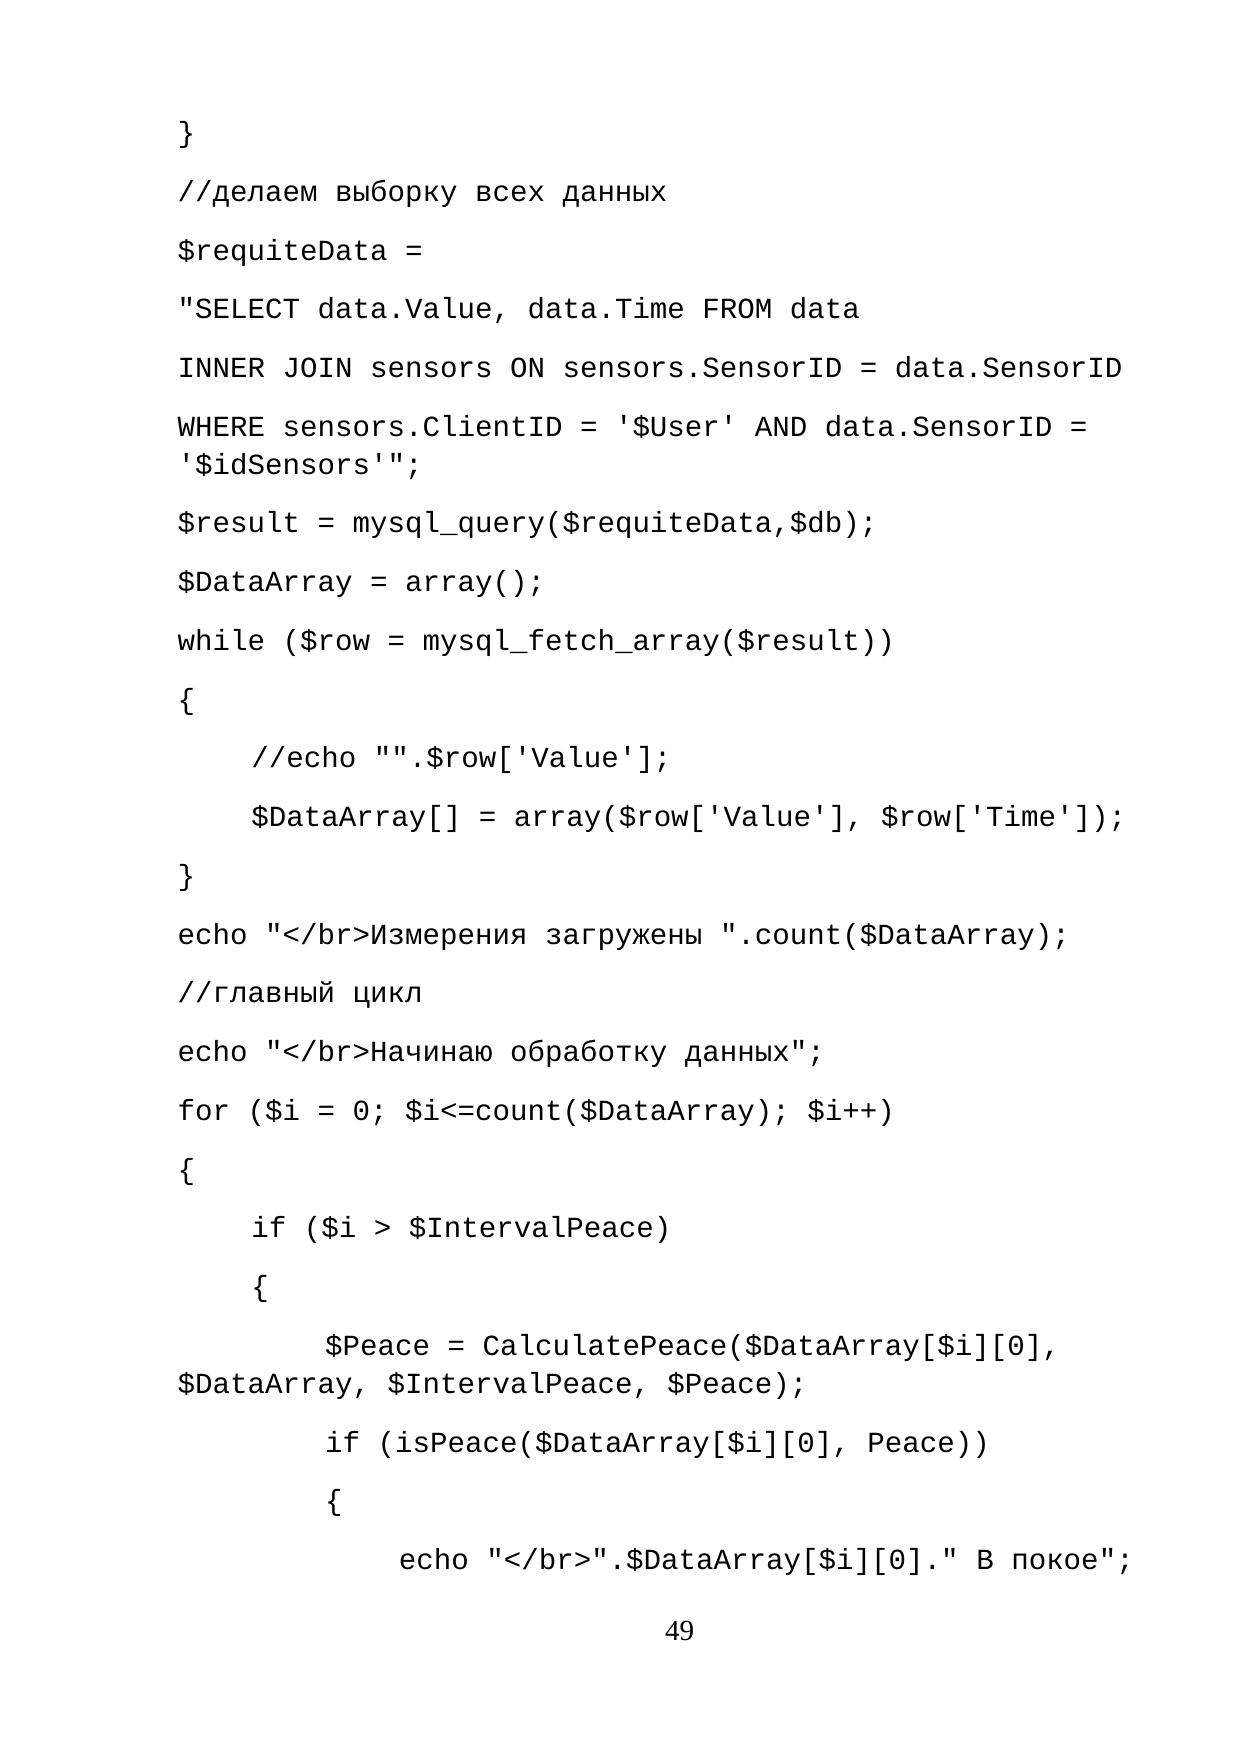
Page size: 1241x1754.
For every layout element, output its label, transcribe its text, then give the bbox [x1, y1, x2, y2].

text echo "</br>Измерения загружены ".count($DataArray); [177, 920, 1181, 953]
text //echo "".$row['Value']; [177, 743, 1181, 777]
text $Peace = CalculatePeace($DataArray[$i][0], $DataArray, $IntervalPeace, $Peace); [177, 1331, 1181, 1402]
text if (isPeace($DataArray[$i][0], Peace)) [177, 1428, 1181, 1461]
text { [177, 1486, 1181, 1519]
text "SELECT data.Value, data.Time FROM data [177, 294, 1181, 327]
text for ($i = 0; $i<=count($DataArray); $i++) [177, 1096, 1181, 1129]
text $DataArray = array(); [177, 567, 1181, 600]
text if ($i > $IntervalPeace) [177, 1213, 1181, 1247]
text { [177, 685, 1181, 718]
text $DataArray[] = array($row['Value'], $row['Time']); [177, 802, 1181, 835]
text //главный цикл [177, 978, 1181, 1012]
text $requiteData = [177, 236, 1181, 269]
text echo "</br>Начинаю обработку данных"; [177, 1037, 1181, 1070]
text { [177, 1155, 1181, 1188]
text //делаем выборку всех данных [177, 177, 1181, 210]
text { [177, 1272, 1181, 1305]
text while ($row = mysql_fetch_array($result)) [177, 626, 1181, 659]
text $result = mysql_query($requiteData,$db); [177, 508, 1181, 542]
text echo "</br>".$DataArray[$i][0]." В покое"; [177, 1545, 1181, 1578]
text } [177, 118, 1181, 151]
text WHERE sensors.ClientID = '$User' AND data.SensorID = '$idSensors'"; [177, 412, 1181, 483]
text } [177, 861, 1181, 894]
text INNER JOIN sensors ON sensors.SensorID = data.SensorID [177, 353, 1181, 386]
